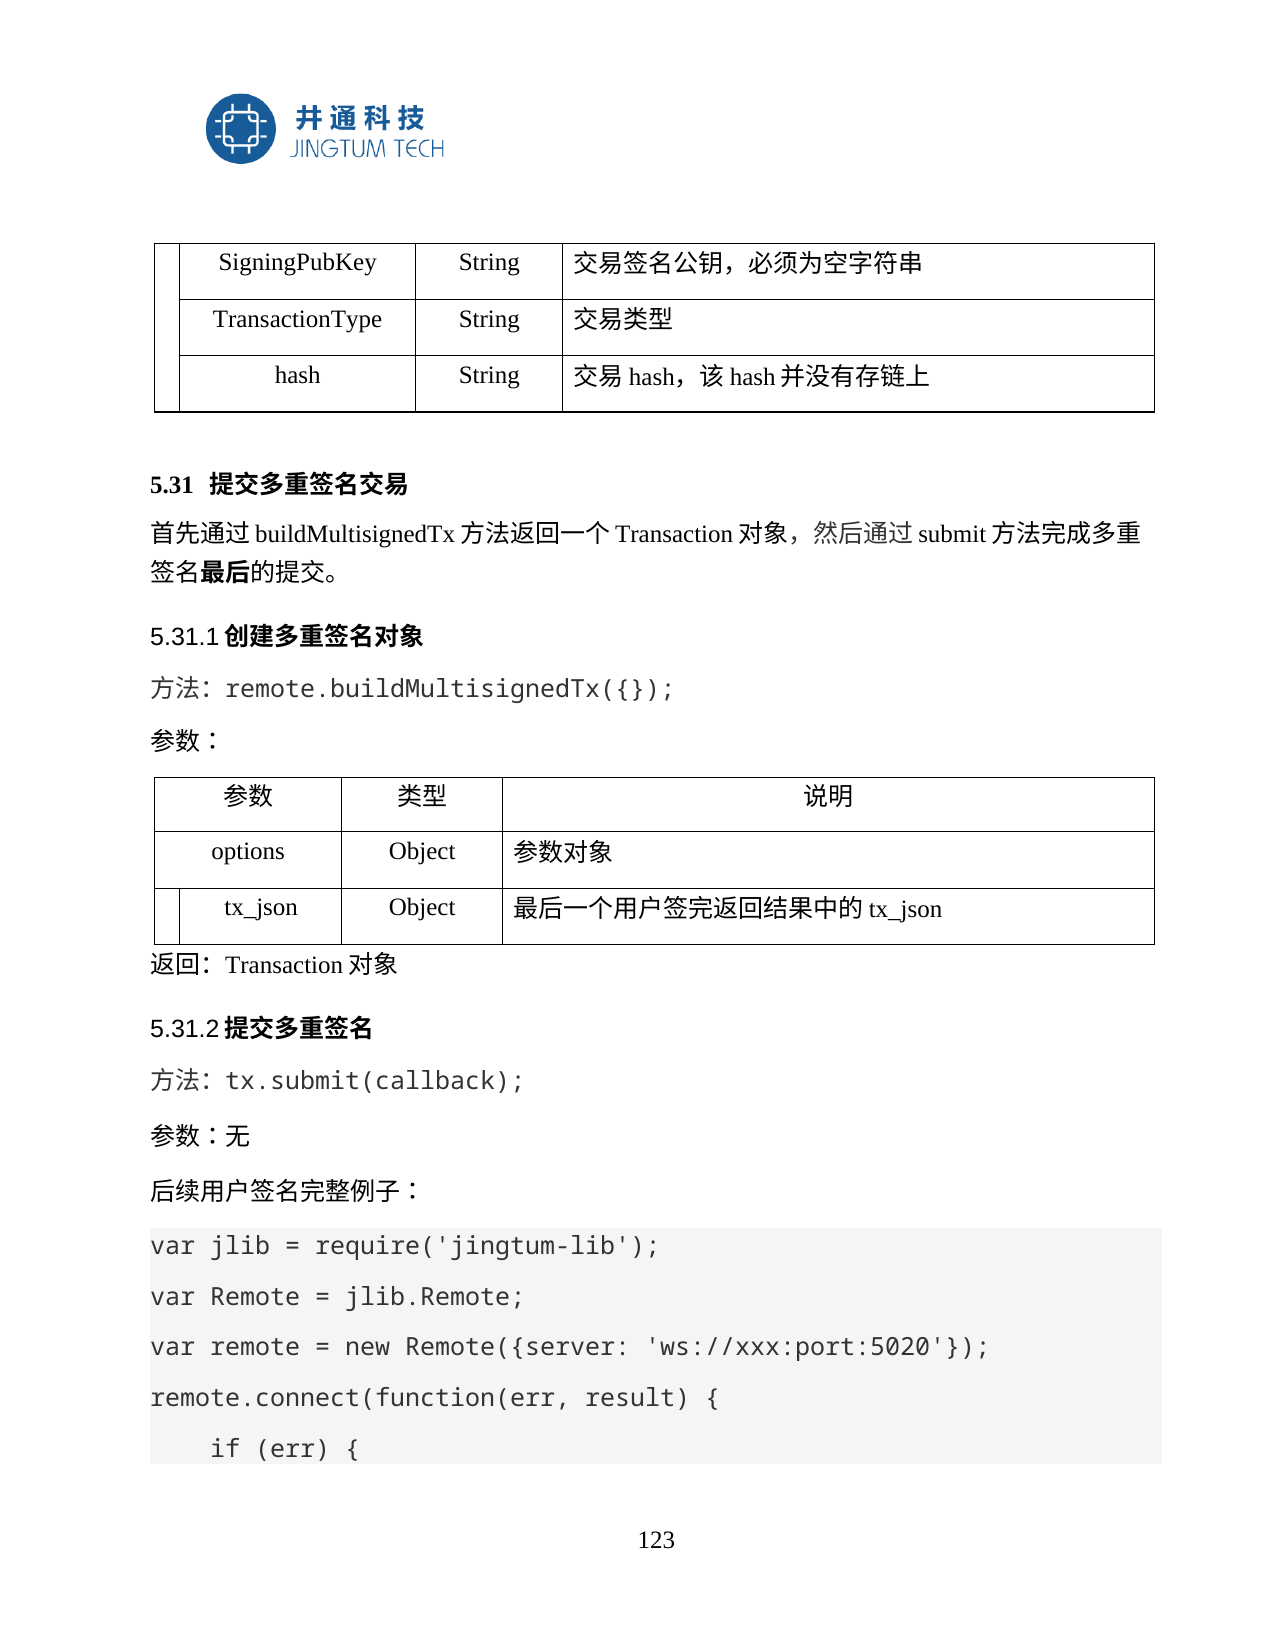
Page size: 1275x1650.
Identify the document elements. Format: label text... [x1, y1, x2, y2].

text 首先通过buildMultisignedTx方法返回一个Transaction对象，然后通过submit方法完成多重签名最后的提交。 [150, 513, 1162, 589]
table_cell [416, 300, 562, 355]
text 参数： [150, 724, 1162, 758]
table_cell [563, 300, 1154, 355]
text 方法：tx.submit(callback); [150, 1060, 1162, 1097]
text 返回：Transaction对象 [150, 945, 1162, 981]
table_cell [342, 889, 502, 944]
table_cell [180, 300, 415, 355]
text var Remote = jlib.Remote; [150, 1278, 1162, 1312]
text remote.connect(function(err, result) { [150, 1380, 1162, 1414]
subtitle 提交多重签名 [150, 1009, 1162, 1045]
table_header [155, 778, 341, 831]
text var remote = new Remote({server: 'ws://xxx:port:5020'}); [150, 1329, 1162, 1363]
text 方法：remote.buildMultisignedTx({}); [150, 668, 1162, 704]
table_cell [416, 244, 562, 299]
subtitle 提交多重签名交易 [150, 464, 1162, 501]
text 后续用户签名完整例子： [150, 1172, 1162, 1208]
text 参数：无 [150, 1116, 1162, 1152]
text if (err) { [150, 1431, 1162, 1464]
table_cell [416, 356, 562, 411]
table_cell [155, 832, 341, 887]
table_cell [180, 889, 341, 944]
subtitle 创建多重签名对象 [150, 616, 1162, 653]
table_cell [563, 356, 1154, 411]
picture [180, 71, 463, 186]
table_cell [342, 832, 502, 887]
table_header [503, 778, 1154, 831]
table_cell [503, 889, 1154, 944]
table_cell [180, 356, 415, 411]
text var jlib = require('jingtum-lib'); [150, 1228, 1162, 1262]
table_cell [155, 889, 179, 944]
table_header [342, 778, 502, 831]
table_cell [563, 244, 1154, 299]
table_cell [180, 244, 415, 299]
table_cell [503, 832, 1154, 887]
